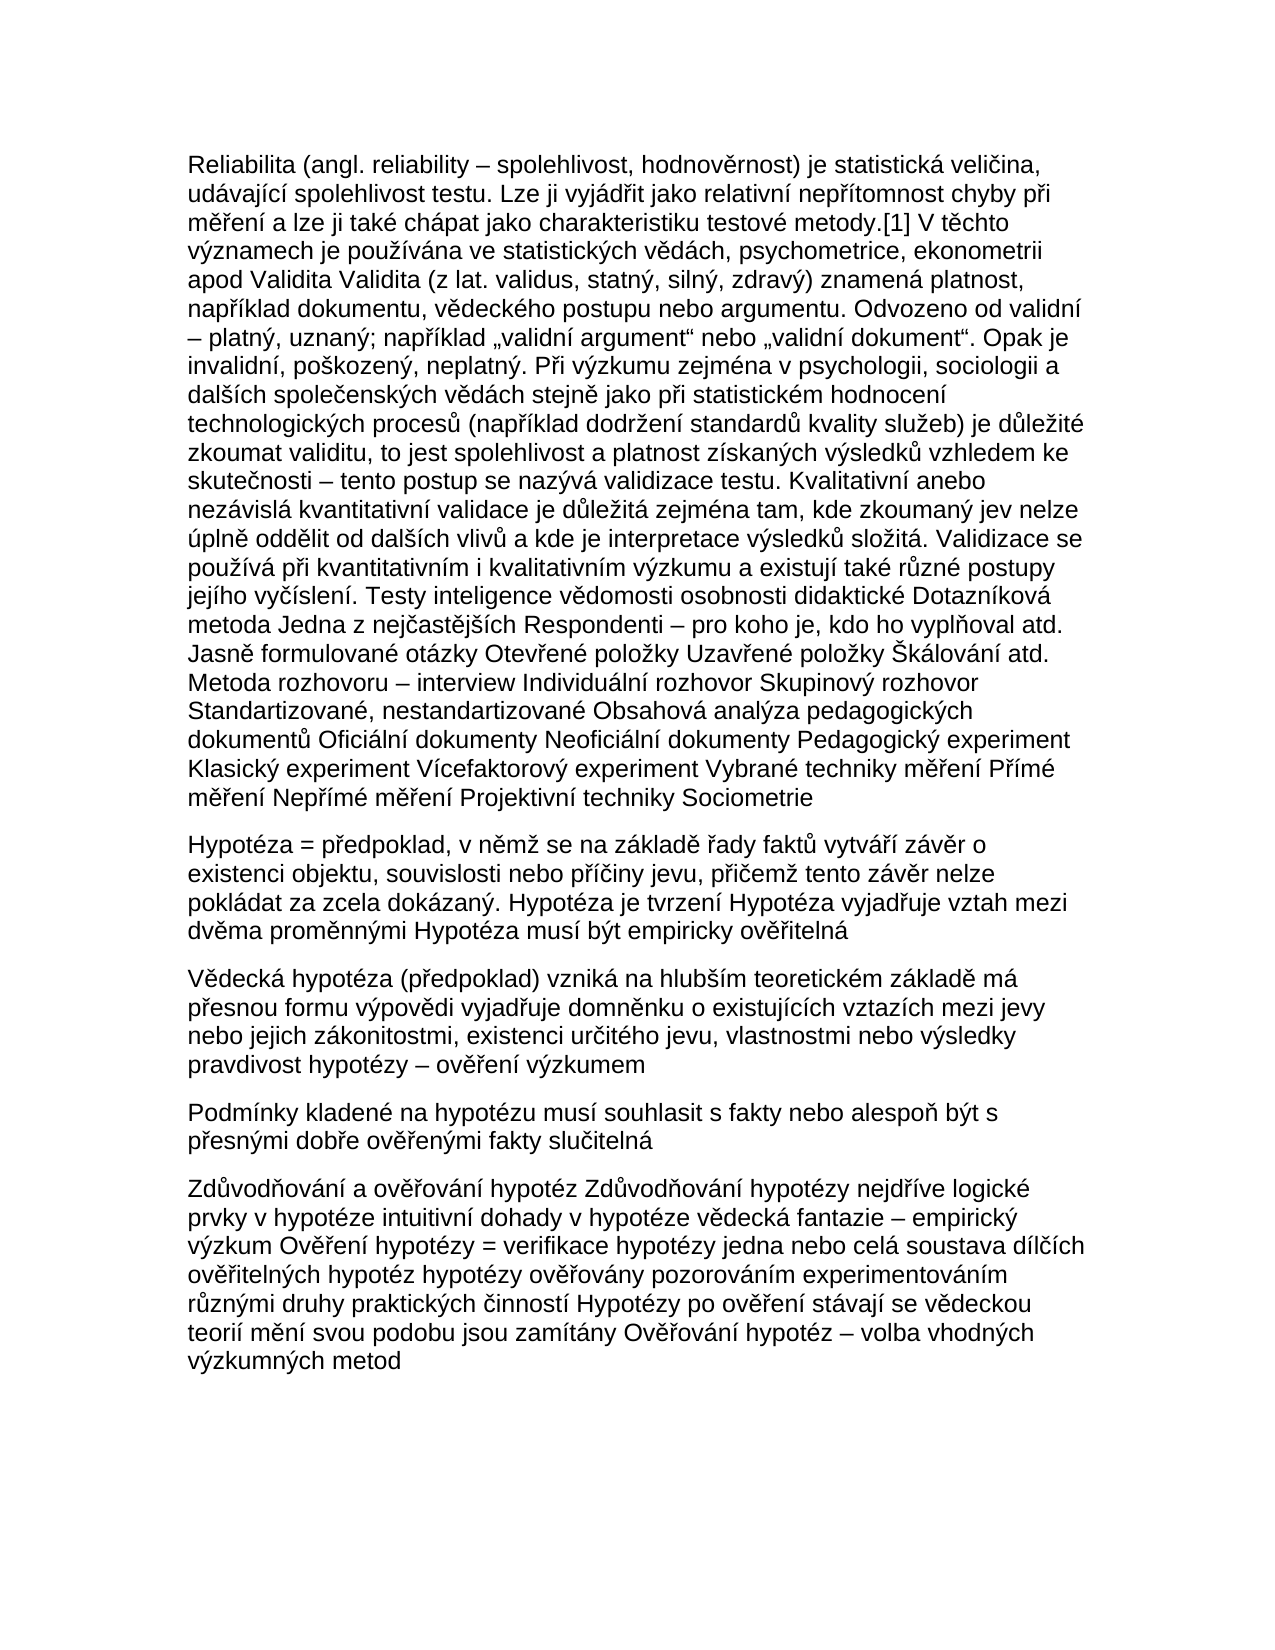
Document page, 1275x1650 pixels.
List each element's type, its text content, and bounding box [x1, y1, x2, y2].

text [187, 150, 1087, 811]
text Vědecká hypotéza (předpoklad) vzniká na hlubším teoretickém základě má přesnou formu výpovědi vyjadřuje domněnku o existujících vztazích mezi jevy nebo jejich zákonitostmi, existenci určitého jevu, vlastnostmi nebo výsledky pravdivost hypotézy – ověření výzkumem [187, 964, 1087, 1079]
text Podmínky kladené na hypotézu musí souhlasit s fakty nebo alespoň být s přesnými dobře ověřenými fakty slučitelná [187, 1097, 1087, 1155]
text Zdůvodňování a ověřování hypotéz Zdůvodňování hypotézy nejdříve logické prvky v hypotéze intuitivní dohady v hypotéze vědecká fantazie – empirický výzkum Ověření hypotézy = verifikace hypotézy jedna nebo celá soustava dílčích ověřitelných hypotéz hypotézy ověřovány pozorováním experimentováním různými druhy praktických činností Hypotézy po ověření stávají se vědeckou teorií mění svou podobu jsou zamítány Ověřování hypotéz – volba vhodných výzkumných metod [187, 1174, 1087, 1375]
text Hypotéza = předpoklad, v němž se na základě řady faktů vytváří závěr o existenci objektu, souvislosti nebo příčiny jevu, přičemž tento závěr nelze pokládat za zcela dokázaný. Hypotéza je tvrzení Hypotéza vyjadřuje vztah mezi dvěma proměnnými Hypotéza musí být empiricky ověřitelná [187, 830, 1087, 945]
